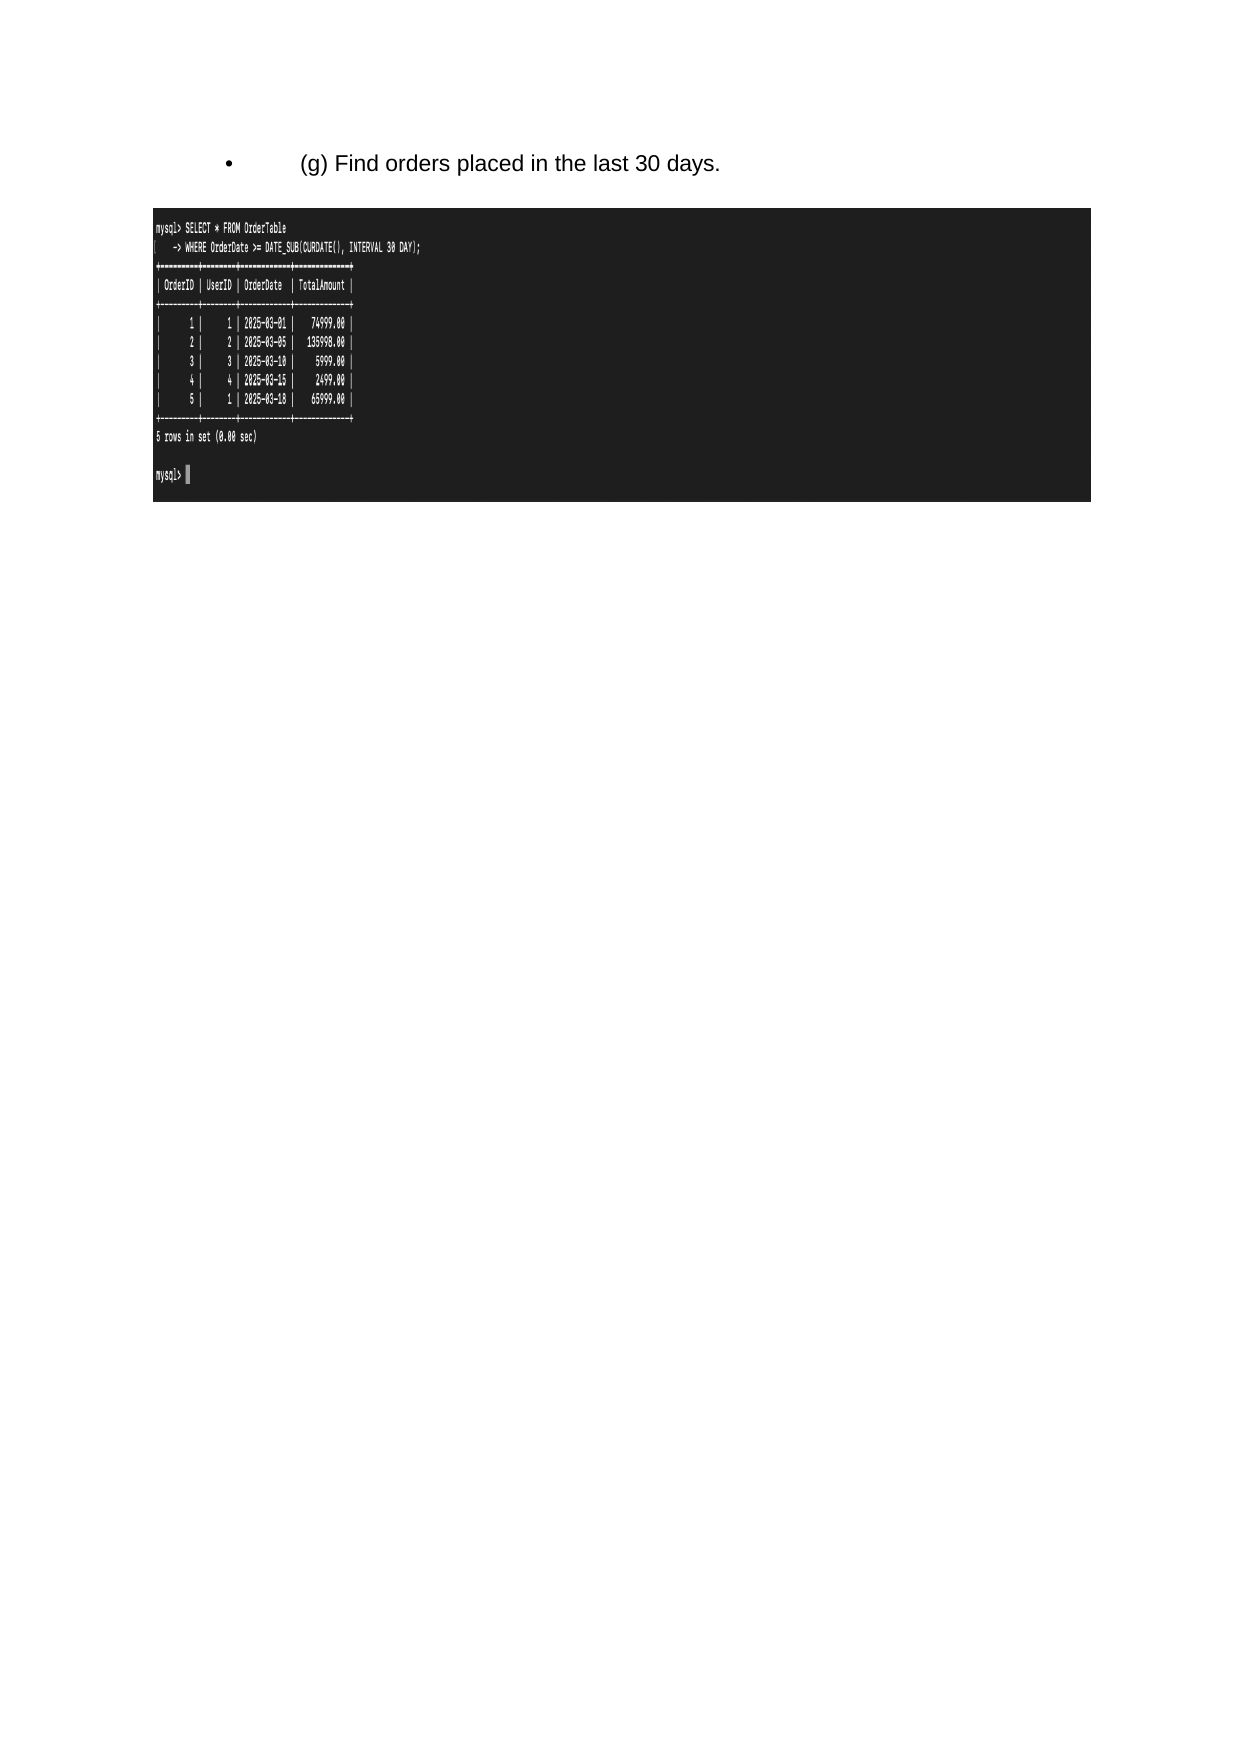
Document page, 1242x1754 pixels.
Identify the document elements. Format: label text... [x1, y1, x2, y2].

picture [153, 208, 1091, 502]
list (g) Find orders placed in the last 30 days. [225, 150, 1104, 176]
